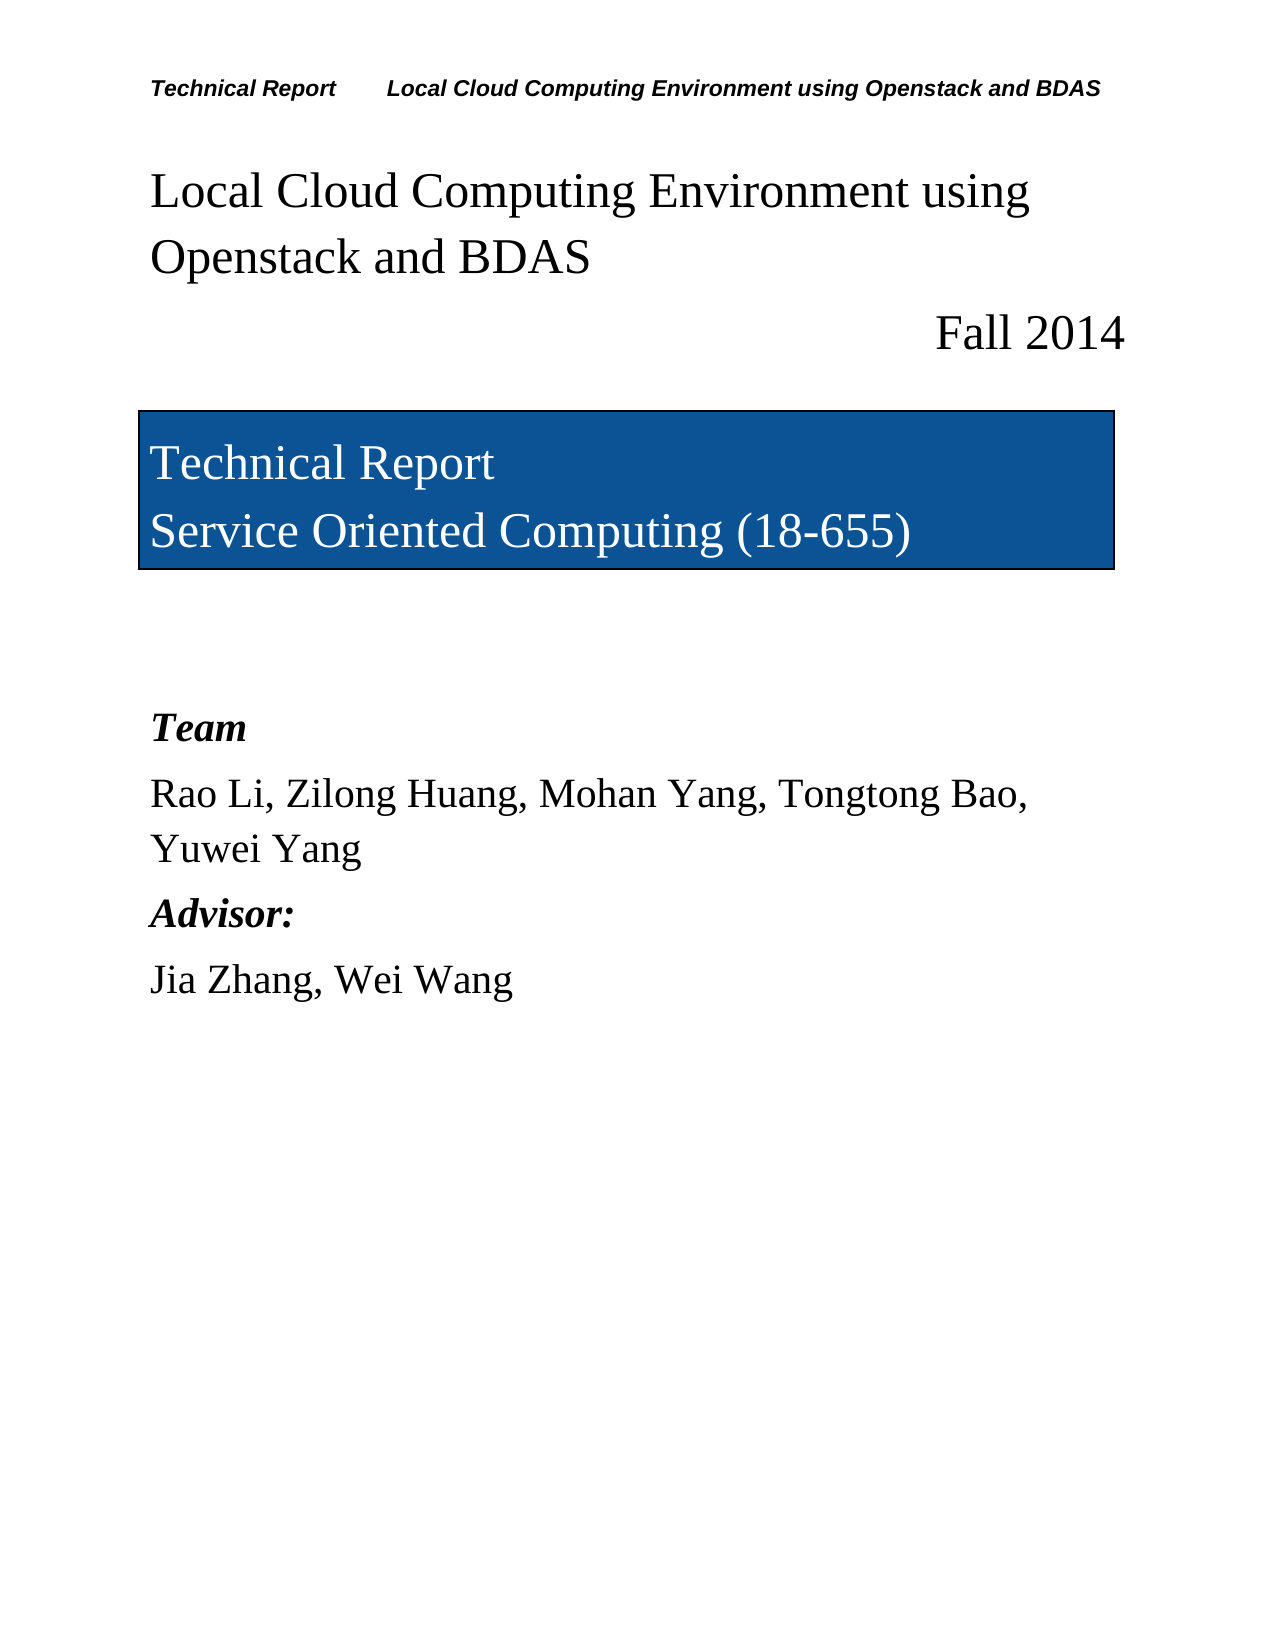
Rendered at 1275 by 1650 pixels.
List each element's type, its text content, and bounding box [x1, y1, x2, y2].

table_header Technical Report Service Oriented Computing (18-655) [140, 412, 1113, 568]
text Local Cloud Computing Environment using Openstack and BDAS [150, 160, 1125, 284]
text Fall 2014 [150, 303, 1125, 360]
text Jia Zhang, Wei Wang [150, 954, 1125, 1002]
text Team [150, 703, 1125, 751]
text Advisor: [150, 889, 1125, 937]
text Rao Li, Zilong Huang, Mohan Yang, Tongtong Bao, Yuwei Yang [150, 768, 1125, 871]
